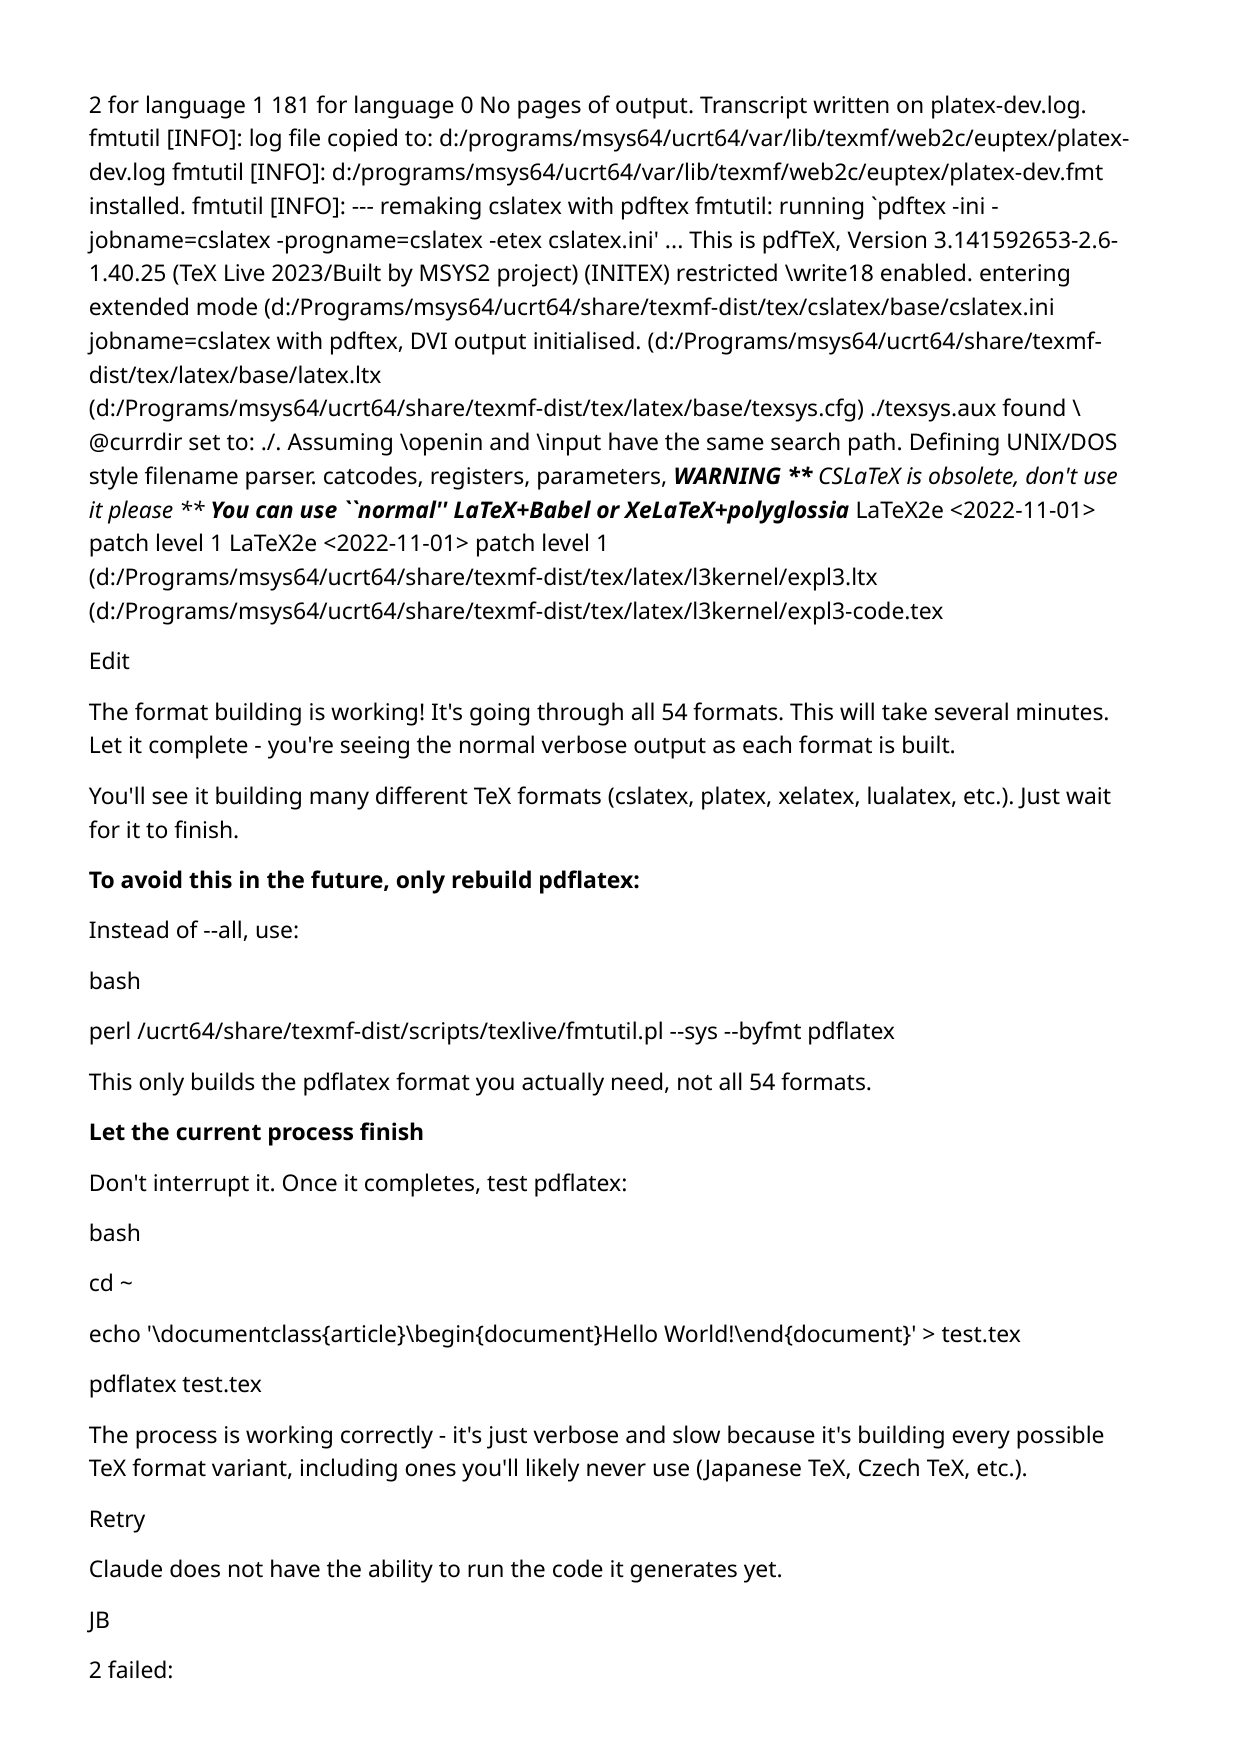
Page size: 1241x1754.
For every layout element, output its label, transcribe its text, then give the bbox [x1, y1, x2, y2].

text bash [89, 965, 1137, 996]
text To avoid this in the future, only rebuild pdflatex: [89, 864, 1137, 895]
text Let the current process finish [89, 1116, 1137, 1147]
text JB [89, 1604, 1137, 1635]
text You'll see it building many different TeX formats (cslatex, platex, xelatex, lualatex, etc.). Just wait for it to finish. [89, 780, 1137, 845]
text This only builds the pdflatex format you actually need, not all 54 formats. [89, 1066, 1137, 1097]
text Retry [89, 1503, 1137, 1534]
text Edit [89, 645, 1137, 677]
text 2 for language 1 181 for language 0 No pages of output. Transcript written on platex-dev.log. fmtutil [INFO]: log file copied to: d:/programs/msys64/ucrt64/var/lib/texmf/web2c/euptex/platex-dev.log fmtutil [INFO]: d:/programs/msys64/ucrt64/var/lib/texmf/web2c/euptex/platex-dev.fmt installed. fmtutil [INFO]: --- remaking cslatex with pdftex fmtutil: running `pdftex -ini -jobname=cslatex -progname=cslatex -etex cslatex.ini' ... This is pdfTeX, Version 3.141592653-2.6-1.40.25 (TeX Live 2023/Built by MSYS2 project) (INITEX) restricted \write18 enabled. entering extended mode (d:/Programs/msys64/ucrt64/share/texmf-dist/tex/cslatex/base/cslatex.ini jobname=cslatex with pdftex, DVI output initialised. (d:/Programs/msys64/ucrt64/share/texmf-dist/tex/latex/base/latex.ltx (d:/Programs/msys64/ucrt64/share/texmf-dist/tex/latex/base/texsys.cfg) ./texsys.aux found \@currdir set to: ./. Assuming \openin and \input have the same search path. Defining UNIX/DOS style filename parser. catcodes, registers, parameters, WARNING ** CSLaTeX is obsolete, don't use it please ** You can use ``normal'' LaTeX+Babel or XeLaTeX+polyglossia LaTeX2e <2022-11-01> patch level 1 LaTeX2e <2022-11-01> patch level 1 (d:/Programs/msys64/ucrt64/share/texmf-dist/tex/latex/l3kernel/expl3.ltx (d:/Programs/msys64/ucrt64/share/texmf-dist/tex/latex/l3kernel/expl3-code.tex [89, 89, 1137, 626]
text echo '\documentclass{article}\begin{document}Hello World!\end{document}' > test.tex [89, 1318, 1137, 1349]
text bash [89, 1217, 1137, 1248]
text The process is working correctly - it's just verbose and slow because it's building every possible TeX format variant, including ones you'll likely never use (Japanese TeX, Czech TeX, etc.). [89, 1419, 1137, 1484]
text pdflatex test.tex [89, 1368, 1137, 1399]
text Claude does not have the ability to run the code it generates yet. [89, 1553, 1137, 1584]
text Don't interrupt it. Once it completes, test pdflatex: [89, 1167, 1137, 1198]
text 2 failed: [89, 1654, 1137, 1685]
text perl /ucrt64/share/texmf-dist/scripts/texlive/fmtutil.pl --sys --byfmt pdflatex [89, 1015, 1137, 1047]
text cd ~ [89, 1267, 1137, 1299]
text The format building is working! It's going through all 54 formats. This will take several minutes. Let it complete - you're seeing the normal verbose output as each format is built. [89, 696, 1137, 761]
text Instead of --all, use: [89, 914, 1137, 946]
